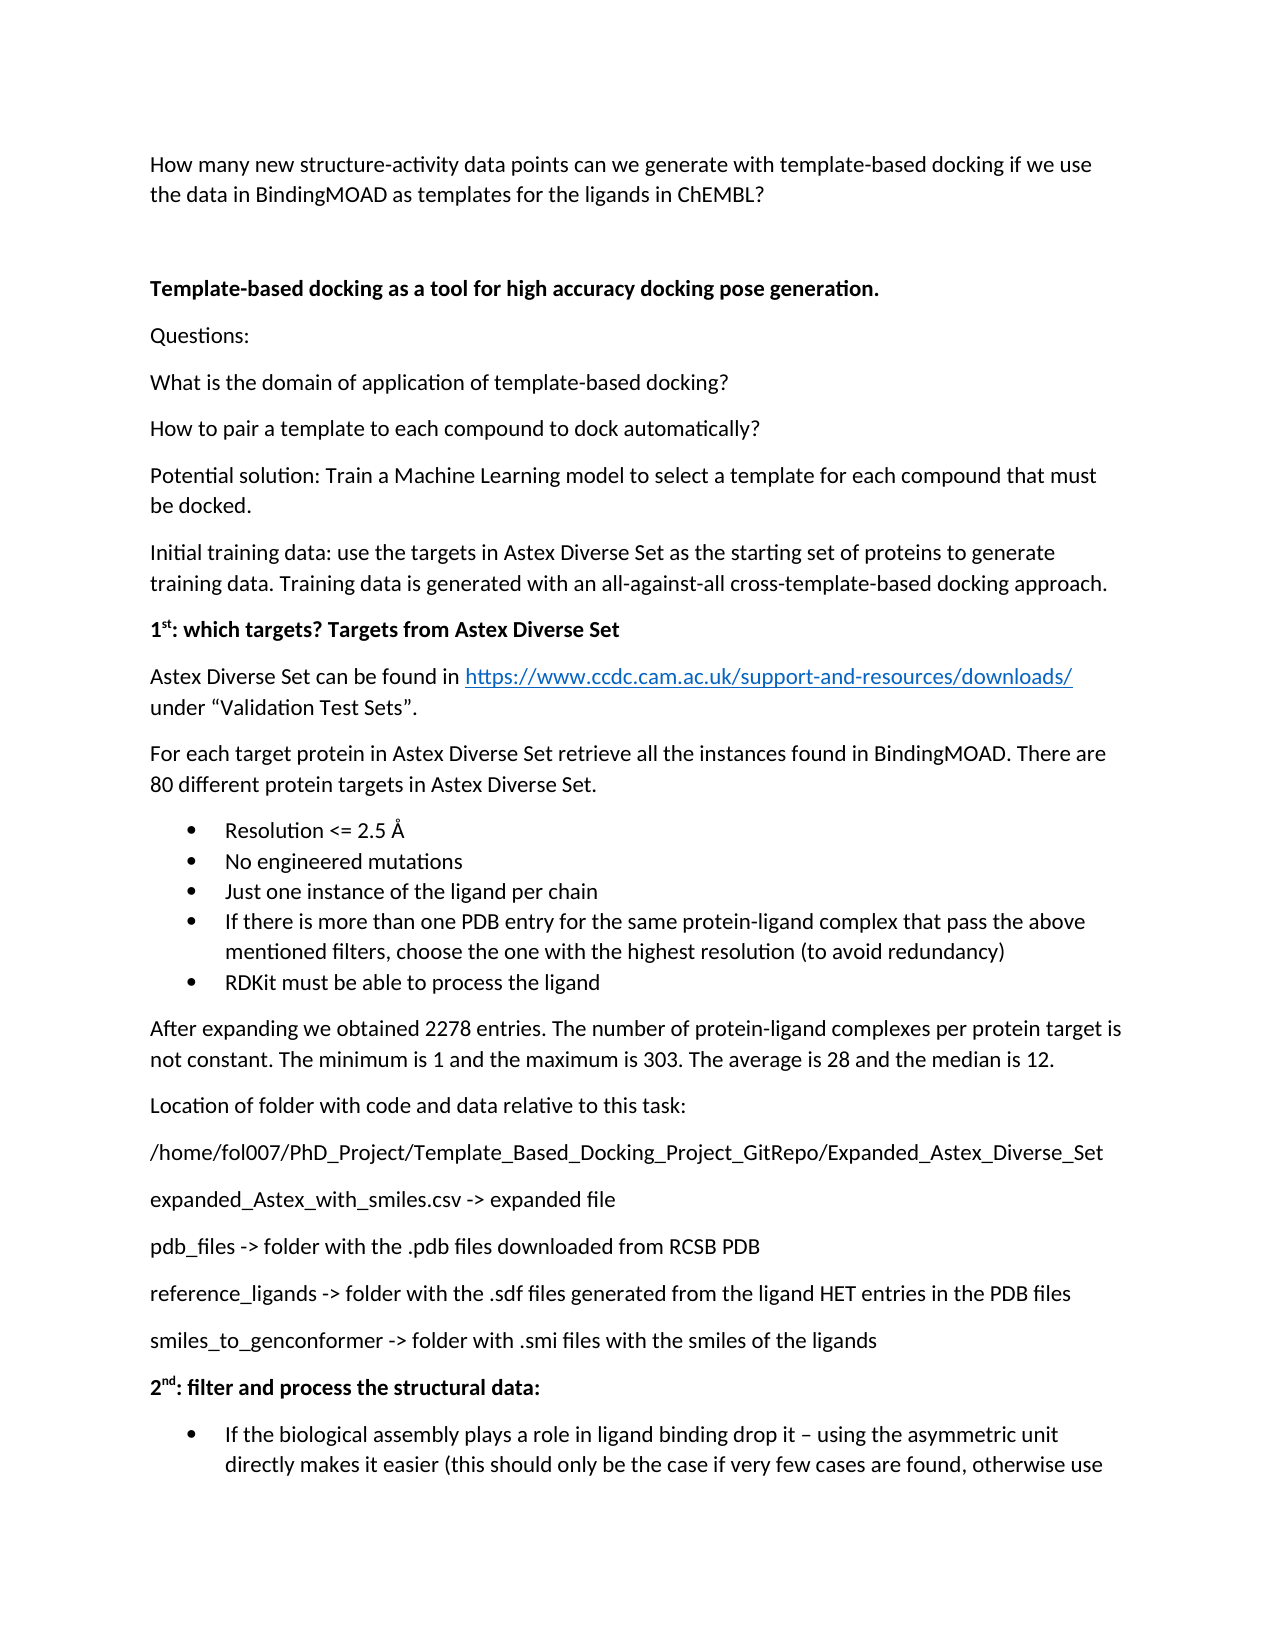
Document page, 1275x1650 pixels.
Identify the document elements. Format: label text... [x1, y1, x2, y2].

text expanded_Astex_with_smiles.csv -> expanded file [150, 1185, 1125, 1213]
text What is the domain of application of template-based docking? [150, 368, 1125, 396]
text Questions: [150, 321, 1125, 349]
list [187, 1420, 1125, 1478]
text smiles_to_genconformer -> folder with .smi files with the smiles of the ligands [150, 1326, 1125, 1354]
text 1st: which targets? Targets from Astex Diverse Set [150, 616, 1125, 644]
text pdb_files -> folder with the .pdb files downloaded from RCSB PDB [150, 1232, 1125, 1260]
text Template-based docking as a tool for high accuracy docking pose generation. [150, 274, 1125, 302]
list Just one instance of the ligand per chain [187, 877, 1125, 905]
text How many new structure-activity data points can we generate with template-based docking if we use the data in BindingMOAD as templates for the ligands in ChEMBL? [150, 150, 1125, 208]
text reference_ligands -> folder with the .sdf files generated from the ligand HET entries in the PDB files [150, 1279, 1125, 1307]
text Astex Diverse Set can be found in https://www.ccdc.cam.ac.uk/support-and-resources/downloads/ under “Validation Test Sets”. [150, 662, 1125, 721]
text Potential solution: Train a Machine Learning model to select a template for each compound that must be docked. [150, 461, 1125, 520]
list No engineered mutations [187, 847, 1125, 875]
text After expanding we obtained 2278 entries. The number of protein-ligand complexes per protein target is not constant. The minimum is 1 and the maximum is 303. The average is 28 and the median is 12. [150, 1014, 1125, 1073]
text Location of folder with code and data relative to this task: [150, 1092, 1125, 1120]
list RDKit must be able to process the ligand [187, 968, 1125, 996]
list Resolution <= 2.5 Å [187, 817, 1125, 845]
text How to pair a template to each compound to dock automatically? [150, 414, 1125, 443]
text 2nd: filter and process the structural data: [150, 1373, 1125, 1401]
list If there is more than one PDB entry for the same protein-ligand complex that pass the above mentioned filters, choose the one with the highest resolution (to avoid redundancy) [187, 907, 1125, 966]
text For each target protein in Astex Diverse Set retrieve all the instances found in BindingMOAD. There are 80 different protein targets in Astex Diverse Set. [150, 739, 1125, 798]
text Initial training data: use the targets in Astex Diverse Set as the starting set of proteins to generate training data. Training data is generated with an all-against-all cross-template-based docking approach. [150, 538, 1125, 597]
text /home/fol007/PhD_Project/Template_Based_Docking_Project_GitRepo/Expanded_Astex_Diverse_Set [150, 1138, 1125, 1167]
